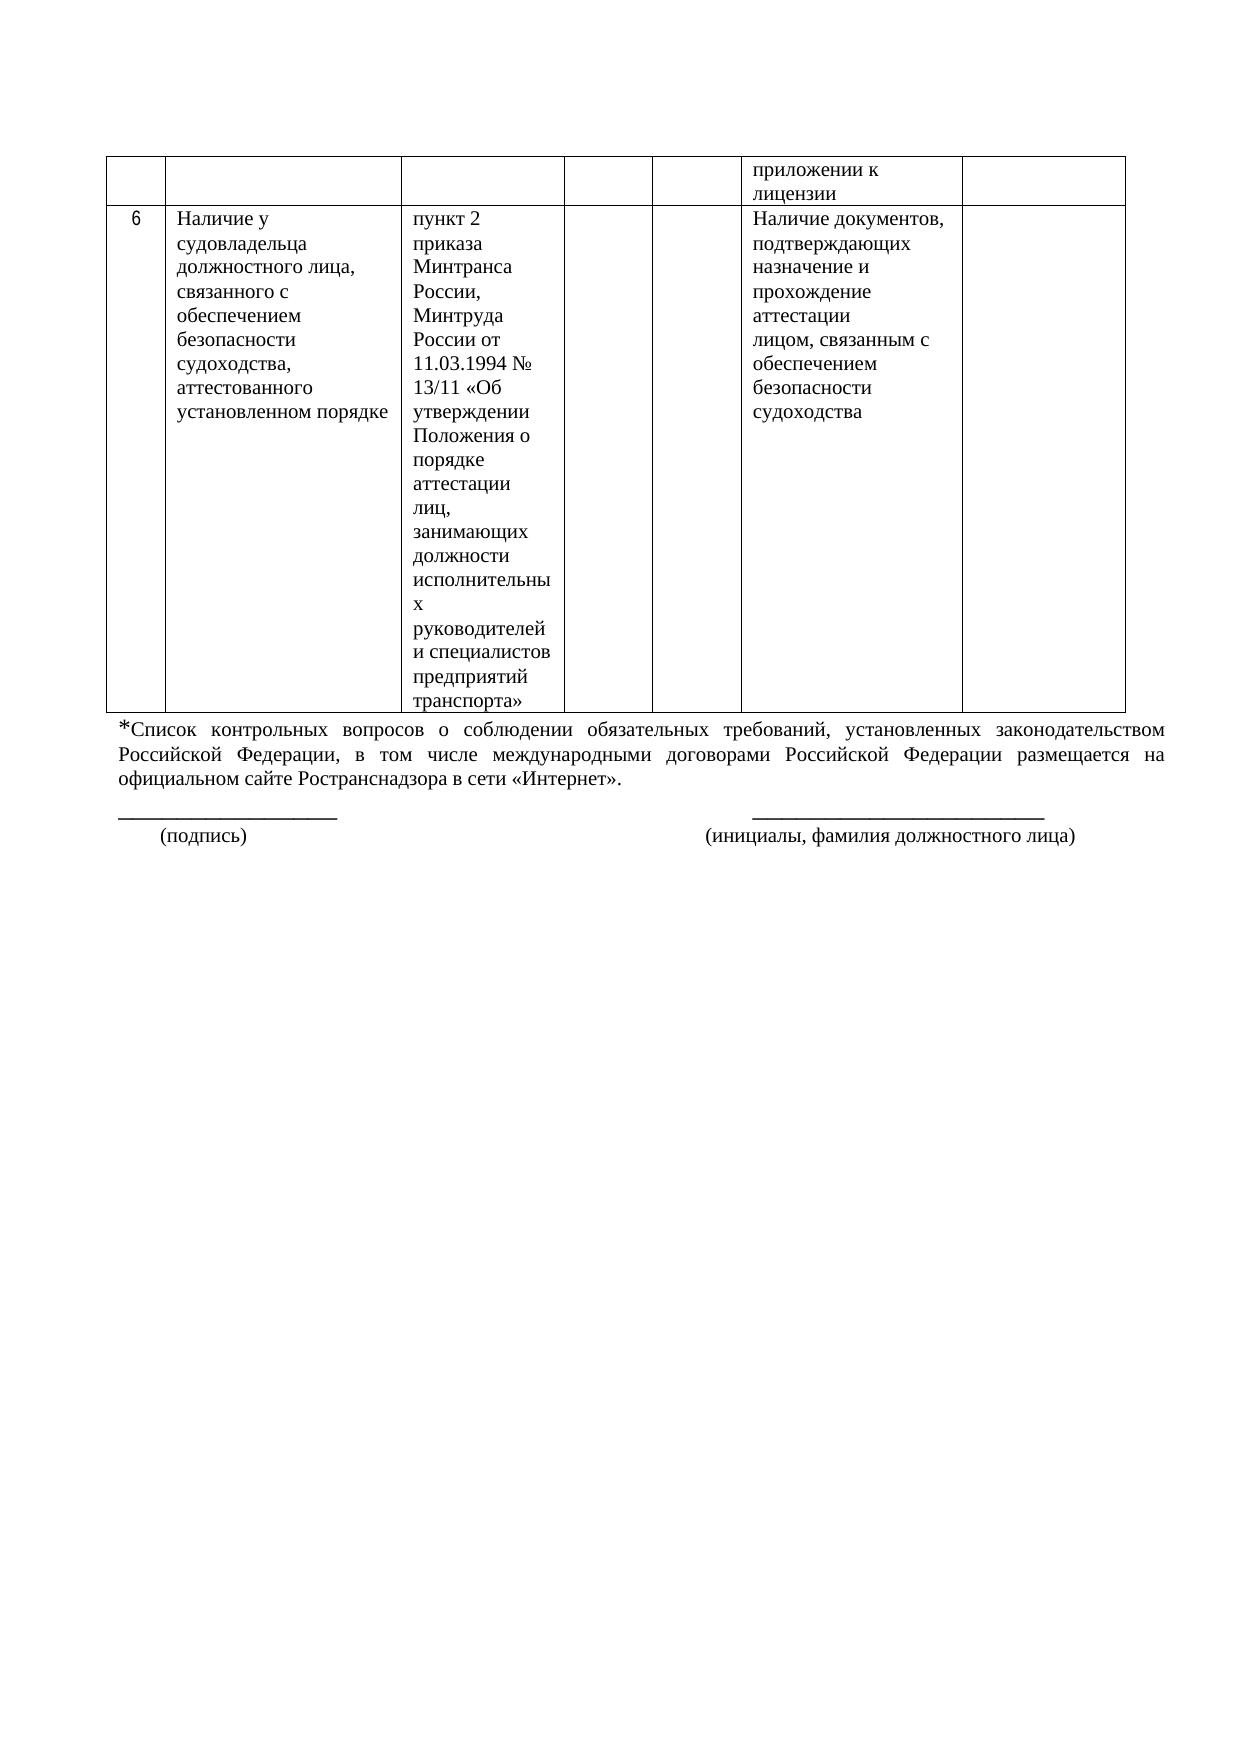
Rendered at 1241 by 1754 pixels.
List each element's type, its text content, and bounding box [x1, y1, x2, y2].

text *Список контрольных вопросов о соблюдении обязательных требований, установленных законодательством Российской Федерации, в том числе международными договорами Российской Федерации размещается на официальном сайте Ространснадзора в сети «Интернет». [118, 713, 1167, 789]
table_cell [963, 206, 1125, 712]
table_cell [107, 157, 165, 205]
text _______________ ____________________ [118, 789, 1167, 823]
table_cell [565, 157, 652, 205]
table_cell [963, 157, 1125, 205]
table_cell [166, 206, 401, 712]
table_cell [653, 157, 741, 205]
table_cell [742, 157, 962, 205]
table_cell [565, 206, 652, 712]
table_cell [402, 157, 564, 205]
text (подпись) (инициалы, фамилия должностного лица) [118, 823, 1167, 847]
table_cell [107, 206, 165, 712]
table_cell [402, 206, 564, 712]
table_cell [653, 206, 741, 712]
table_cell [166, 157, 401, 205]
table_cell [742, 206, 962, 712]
